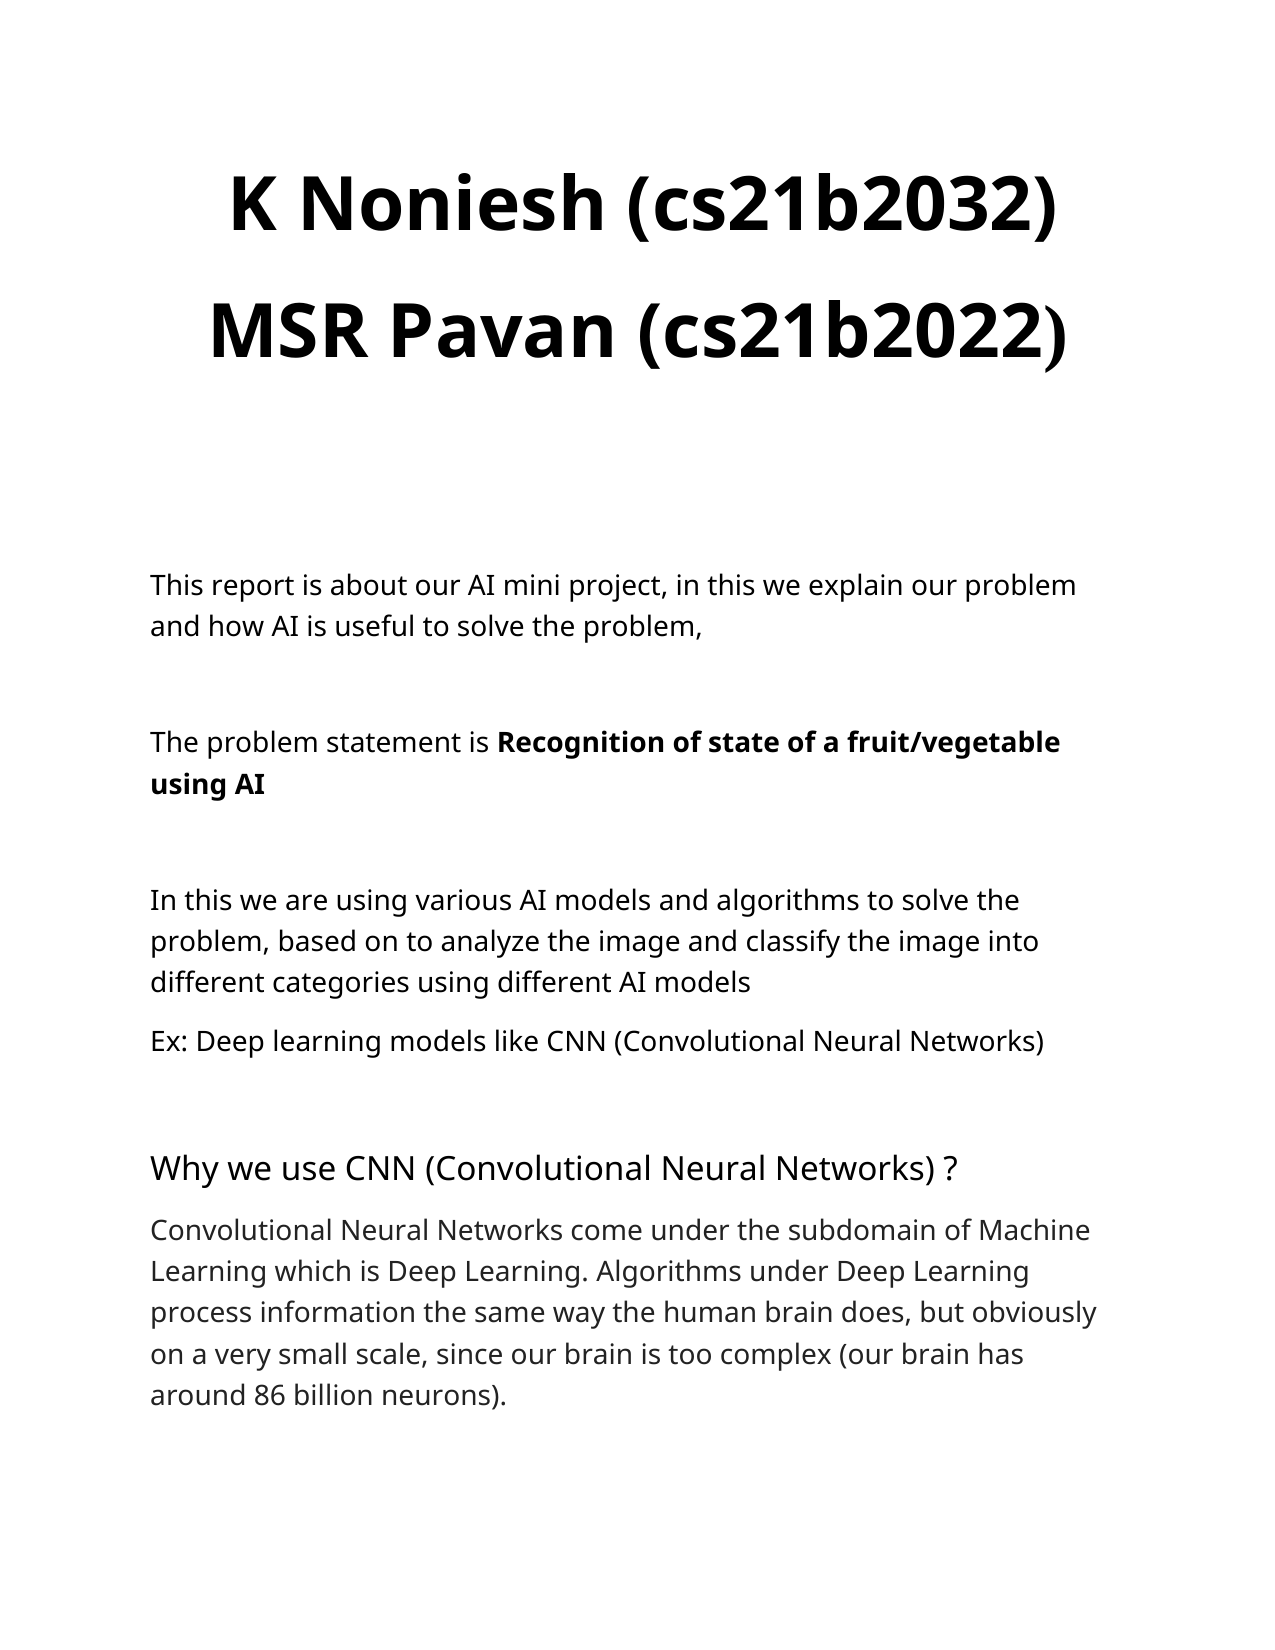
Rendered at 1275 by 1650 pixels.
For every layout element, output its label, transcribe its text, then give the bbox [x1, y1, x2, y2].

text K Noniesh (cs21b2032) [150, 150, 1125, 252]
text Convolutional Neural Networks come under the subdomain of Machine Learning which is Deep Learning. Algorithms under Deep Learning process information the same way the human brain does, but obviously on a very small scale, since our brain is too complex (our brain has around 86 billion neurons). [150, 1210, 1125, 1414]
text This report is about our AI mini project, in this we explain our problem and how AI is useful to solve the problem, [150, 565, 1125, 645]
text Ex: Deep learning models like CNN (Convolutional Neural Networks) [150, 1021, 1125, 1059]
text Why we use CNN (Convolutional Neural Networks) ? [150, 1144, 1125, 1190]
text The problem statement is Recognition of state of a fruit/vegetable using AI [150, 723, 1125, 802]
text MSR Pavan (cs21b2022) [150, 277, 1125, 379]
text In this we are using various AI models and algorithms to solve the problem, based on to analyze the image and classify the image into different categories using different AI models [150, 880, 1125, 1001]
